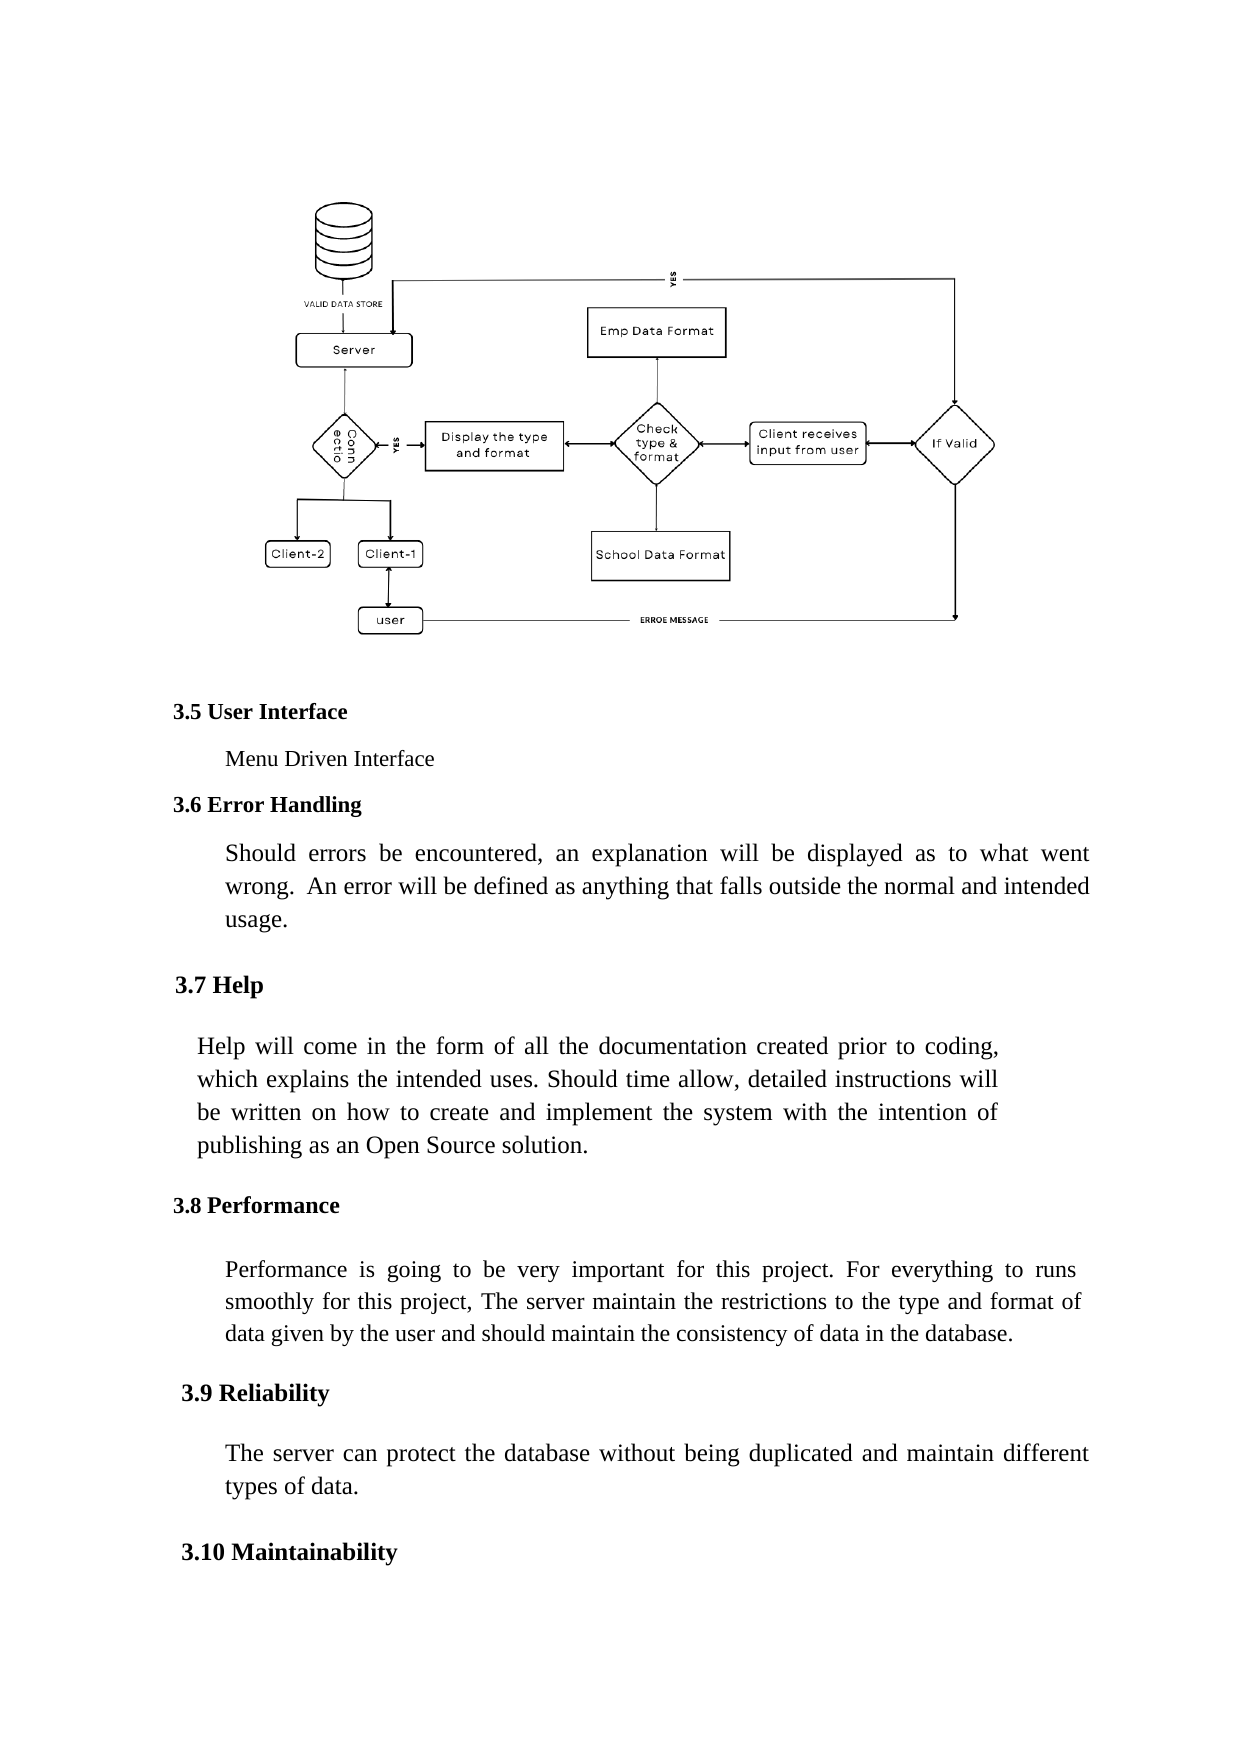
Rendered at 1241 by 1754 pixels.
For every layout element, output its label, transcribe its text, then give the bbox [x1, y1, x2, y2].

text Performance is going to be very important for this project. For everything to runs smoothly for this project, The server maintain the restrictions to the type and format of data given by the user and should maintain the consistency of data in the database. [150, 1255, 1090, 1346]
text 3.7 Help [150, 970, 1090, 999]
text Should errors be encountered, an explanation will be displayed as to what went wrong. An error will be defined as anything that falls outside the normal and intended usage. [225, 838, 1090, 933]
text The server can protect the database without being duplicated and maintain different types of data. [225, 1438, 1090, 1500]
text Help will come in the form of all the documentation created prior to coding, which explains the intended uses. Should time allow, detailed instructions will be written on how to create and implement the system with the intention of publishing as an Open Source solution. [197, 1031, 999, 1159]
text 3.9 Reliability [150, 1378, 1032, 1407]
text 3.8 Performance [150, 1191, 1090, 1218]
picture [150, 150, 1091, 679]
text 3.5 User Interface [150, 698, 1090, 724]
text 3.6 Error Handling [150, 791, 1090, 818]
text 3.10 Maintainability [150, 1537, 1090, 1566]
text Menu Driven Interface [150, 744, 1090, 771]
